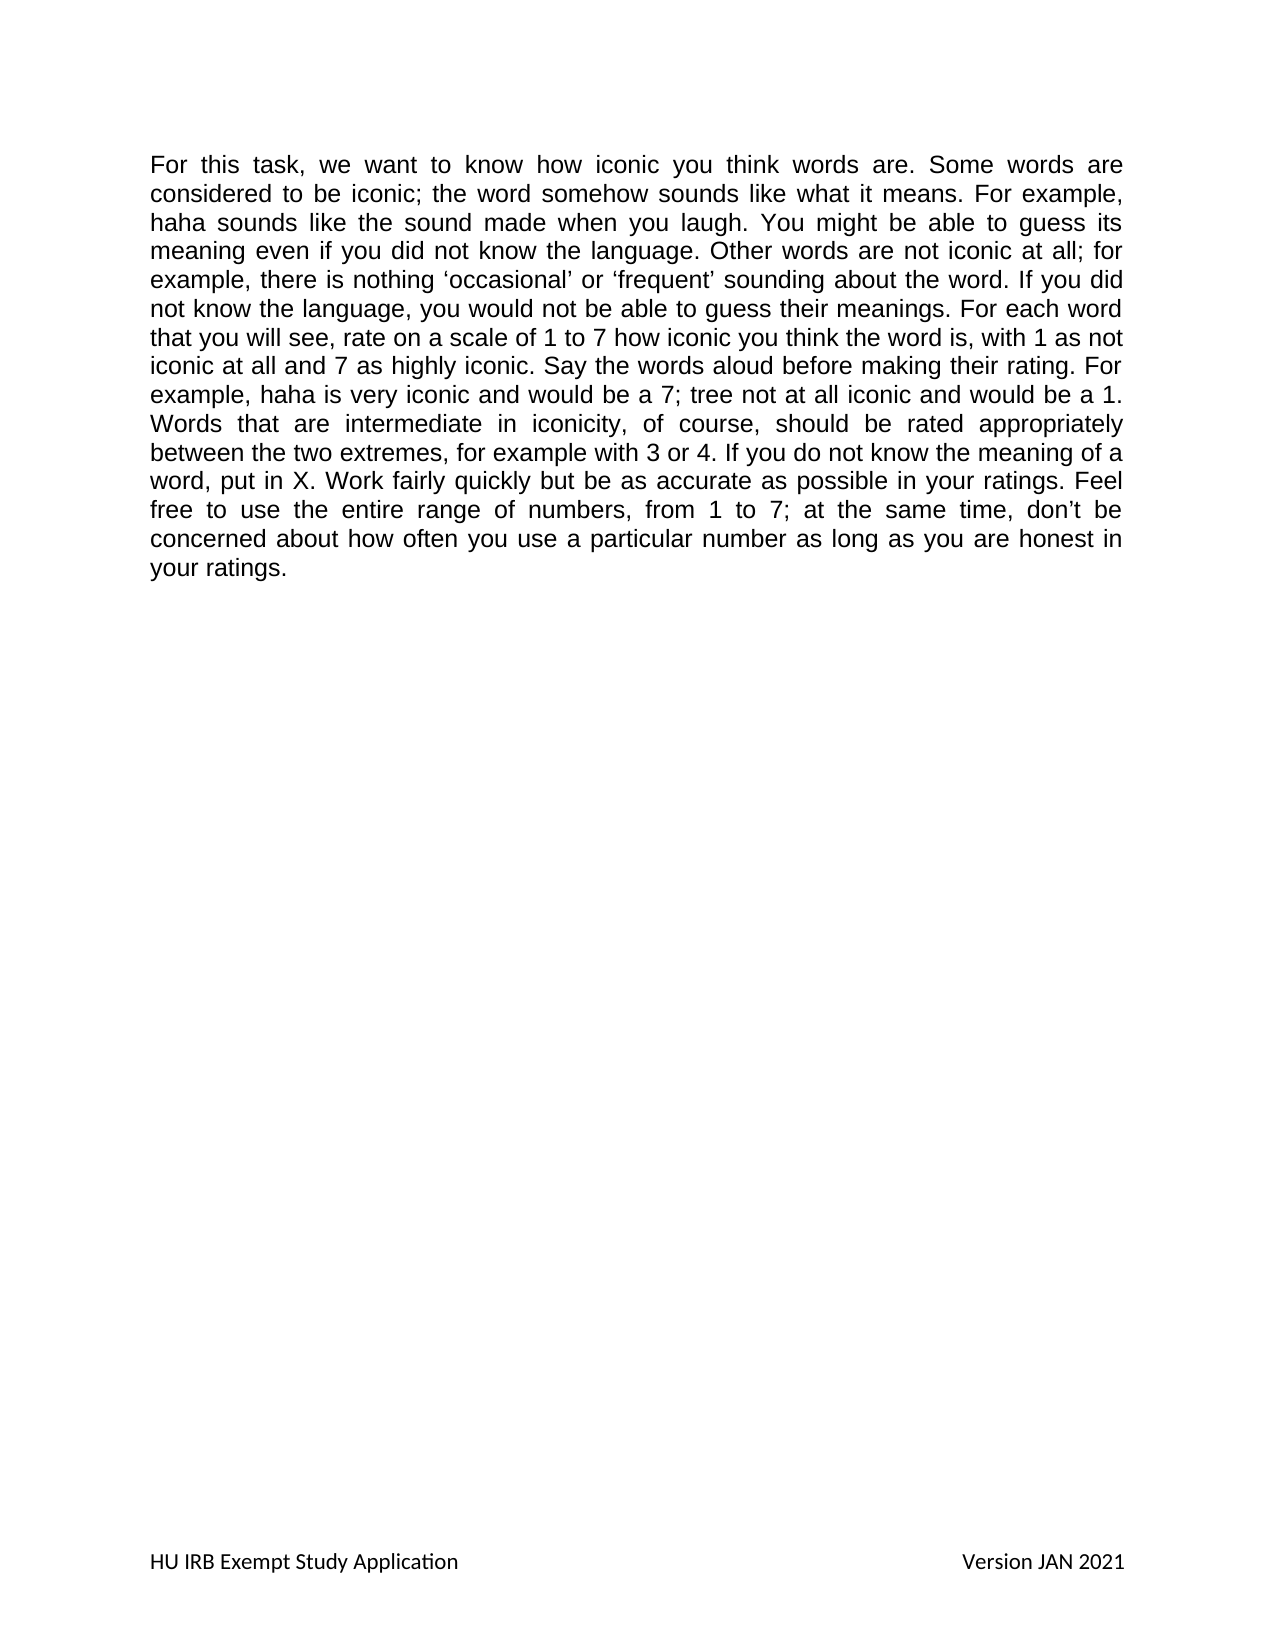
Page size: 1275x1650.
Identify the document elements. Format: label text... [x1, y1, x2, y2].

text For this task, we want to know how iconic you think words are. Some words are considered to be iconic; the word somehow sounds like what it means. For example, haha sounds like the sound made when you laugh. You might be able to guess its meaning even if you did not know the language. Other words are not iconic at all; for example, there is nothing ‘occasional’ or ‘frequent’ sounding about the word. If you did not know the language, you would not be able to guess their meanings. For each word that you will see, rate on a scale of 1 to 7 how iconic you think the word is, with 1 as not iconic at all and 7 as highly iconic. Say the words aloud before making their rating. For example, haha is very iconic and would be a 7; tree not at all iconic and would be a 1. Words that are intermediate in iconicity, of course, should be rated appropriately between the two extremes, for example with 3 or 4. If you do not know the meaning of a word, put in X. Work fairly quickly but be as accurate as possible in your ratings. Feel free to use the entire range of numbers, from 1 to 7; at the same time, don’t be concerned about how often you use a particular number as long as you are honest in your ratings. [150, 150, 1125, 581]
